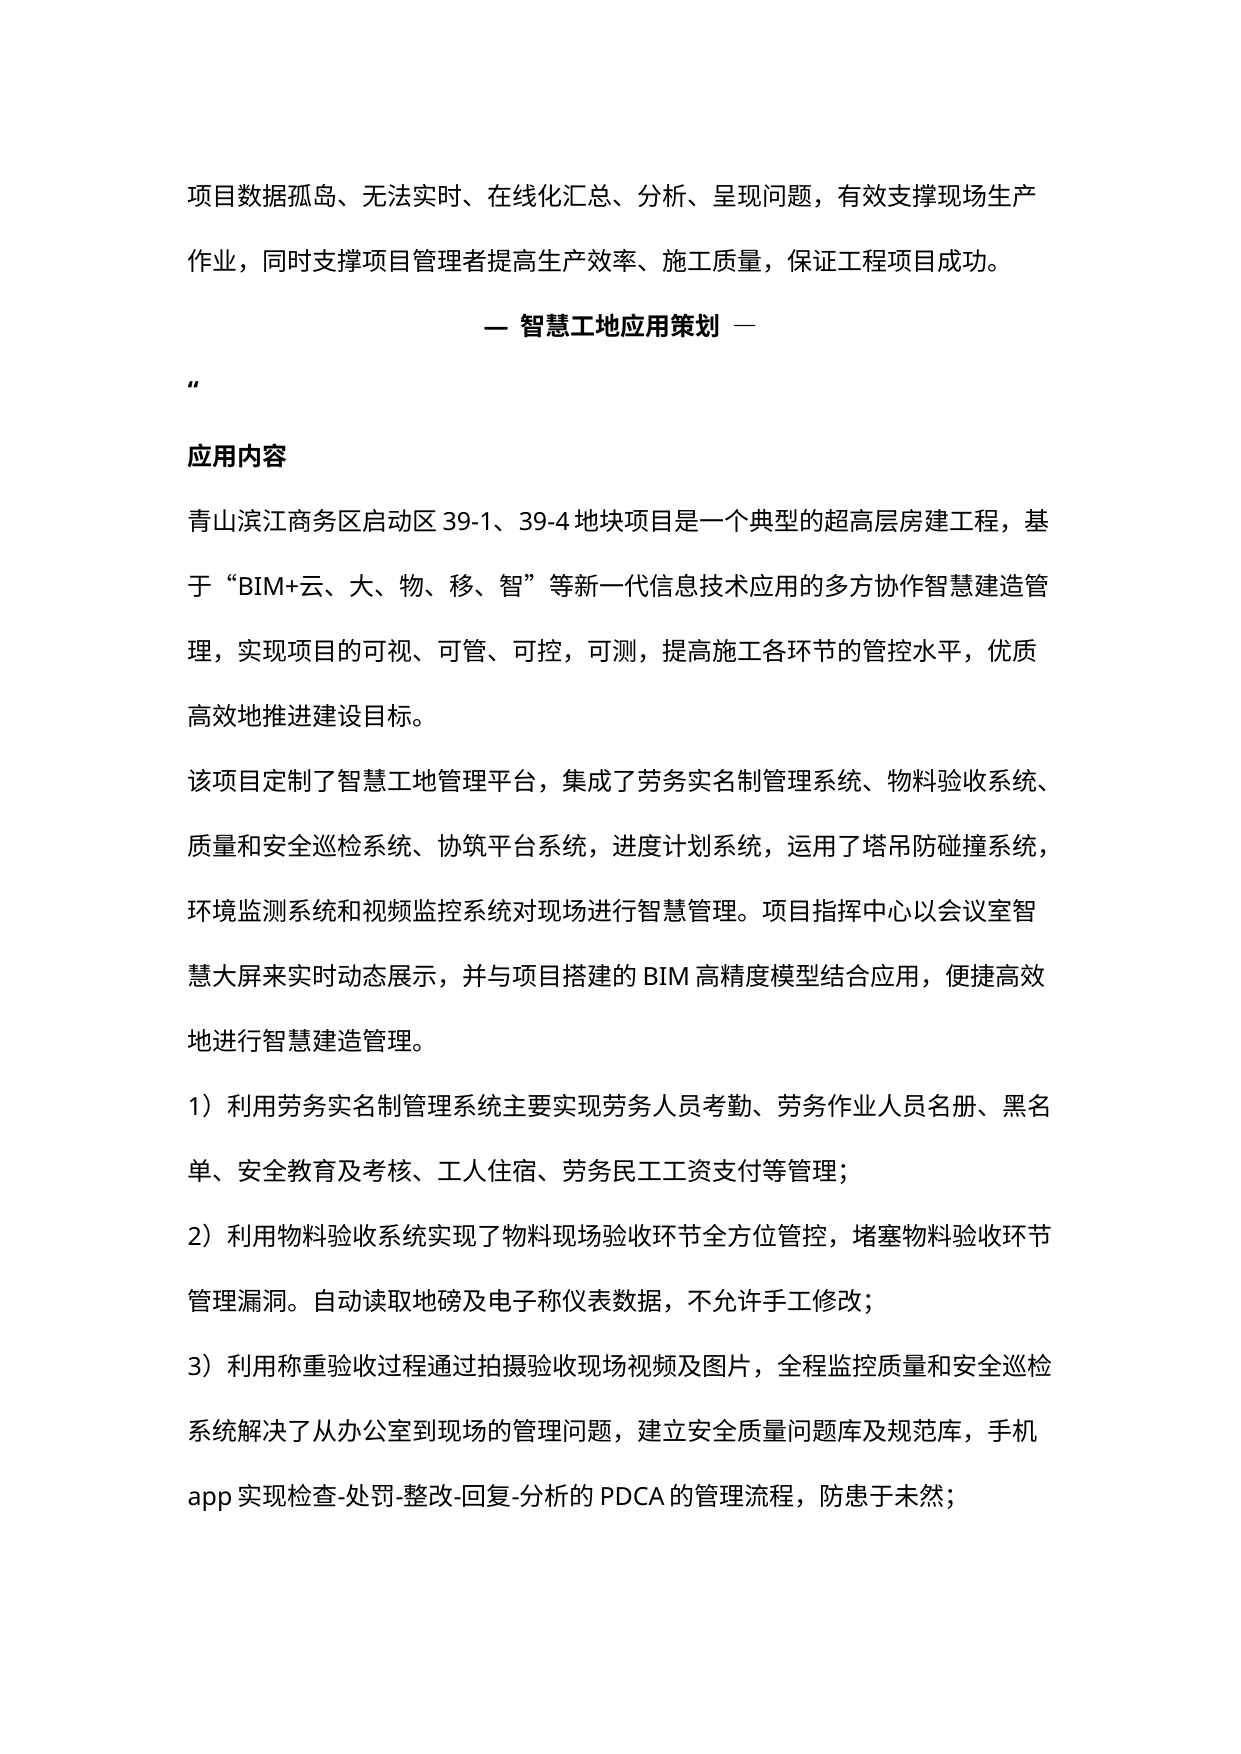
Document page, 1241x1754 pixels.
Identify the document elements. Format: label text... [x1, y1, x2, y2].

text 3）利用称重验收过程通过拍摄验收现场视频及图片，全程监控质量和安全巡检系统解决了从办公室到现场的管理问题，建立安全质量问题库及规范库，手机app实现检查-处罚-整改-回复-分析的PDCA的管理流程，防患于未然； [187, 1332, 1053, 1527]
text 应用内容 [187, 422, 1053, 487]
text 青山滨江商务区启动区39-1、39-4地块项目是一个典型的超高层房建工程，基于“BIM+云、大、物、移、智”等新一代信息技术应用的多方协作智慧建造管理，实现项目的可视、可管、可控，可测，提高施工各环节的管控水平，优质高效地推进建设目标。 [187, 487, 1053, 747]
text 2）利用物料验收系统实现了物料现场验收环节全方位管控，堵塞物料验收环节管理漏洞。自动读取地磅及电子称仪表数据，不允许手工修改； [187, 1202, 1053, 1332]
text 1）利用劳务实名制管理系统主要实现劳务人员考勤、劳务作业人员名册、黑名单、安全教育及考核、工人住宿、劳务民工工资支付等管理； [187, 1072, 1053, 1202]
text — 智慧工地应用策划 — [187, 292, 1053, 357]
text 该项目定制了智慧工地管理平台，集成了劳务实名制管理系统、物料验收系统、质量和安全巡检系统、协筑平台系统，进度计划系统，运用了塔吊防碰撞系统，环境监测系统和视频监控系统对现场进行智慧管理。项目指挥中心以会议室智慧大屏来实时动态展示，并与项目搭建的BIM高精度模型结合应用，便捷高效地进行智慧建造管理。 [187, 747, 1053, 1072]
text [187, 162, 1053, 292]
text “ [187, 357, 1053, 422]
